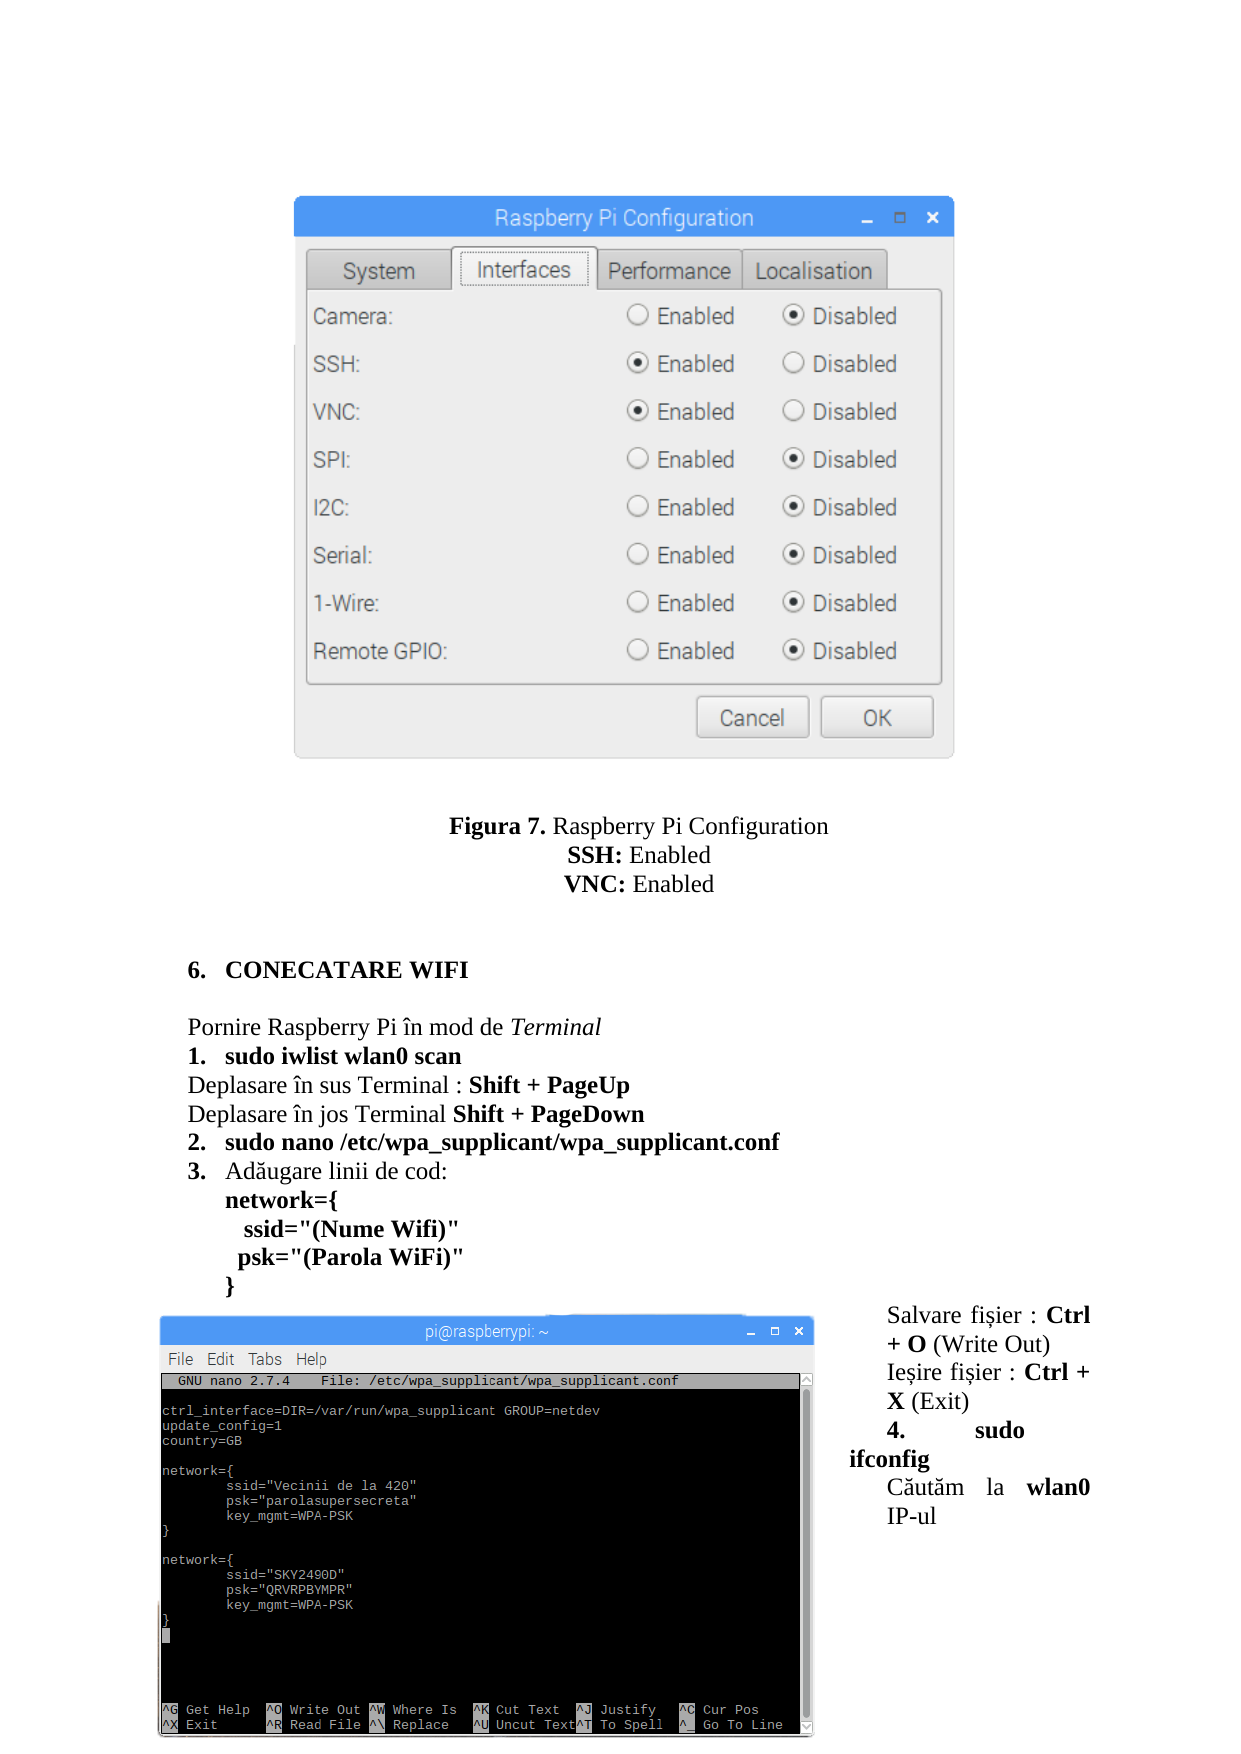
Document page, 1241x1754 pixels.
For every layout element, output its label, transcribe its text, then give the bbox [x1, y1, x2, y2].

list Căutăm la wlan0 IP-ul [831, 1472, 1090, 1530]
list sudo iwlist wlan0 scan [150, 1041, 1090, 1070]
list Adăugare linii de cod: [150, 1156, 1090, 1185]
list VNC: Enabled [187, 869, 1090, 897]
list sudo ifconfig [831, 1415, 1090, 1472]
list SSH: Enabled [187, 840, 1090, 869]
list Deplasare în jos Terminal Shift + PageDown [187, 1099, 1090, 1127]
text } [150, 1271, 1090, 1300]
list Salvare fișier : Ctrl + O (Write Out) [187, 1300, 1090, 1357]
text psk="(Parola WiFi)" [150, 1242, 1090, 1271]
picture [150, 1304, 831, 1754]
text ssid="(Nume Wifi)" [150, 1214, 1090, 1242]
list Ieșire fișier : Ctrl + X (Exit) [831, 1357, 1090, 1415]
list sudo nano /etc/wpa_supplicant/wpa_supplicant.conf [150, 1127, 1090, 1156]
list Deplasare în sus Terminal : Shift + PageUp [187, 1070, 1090, 1099]
text network={ [150, 1185, 1090, 1214]
list Figura 7. Raspberry Pi Configuration [187, 811, 1090, 840]
list CONECATARE WIFI [187, 955, 1090, 984]
list Pornire Raspberry Pi în mod de Terminal [187, 1012, 1090, 1041]
picture [283, 178, 958, 785]
